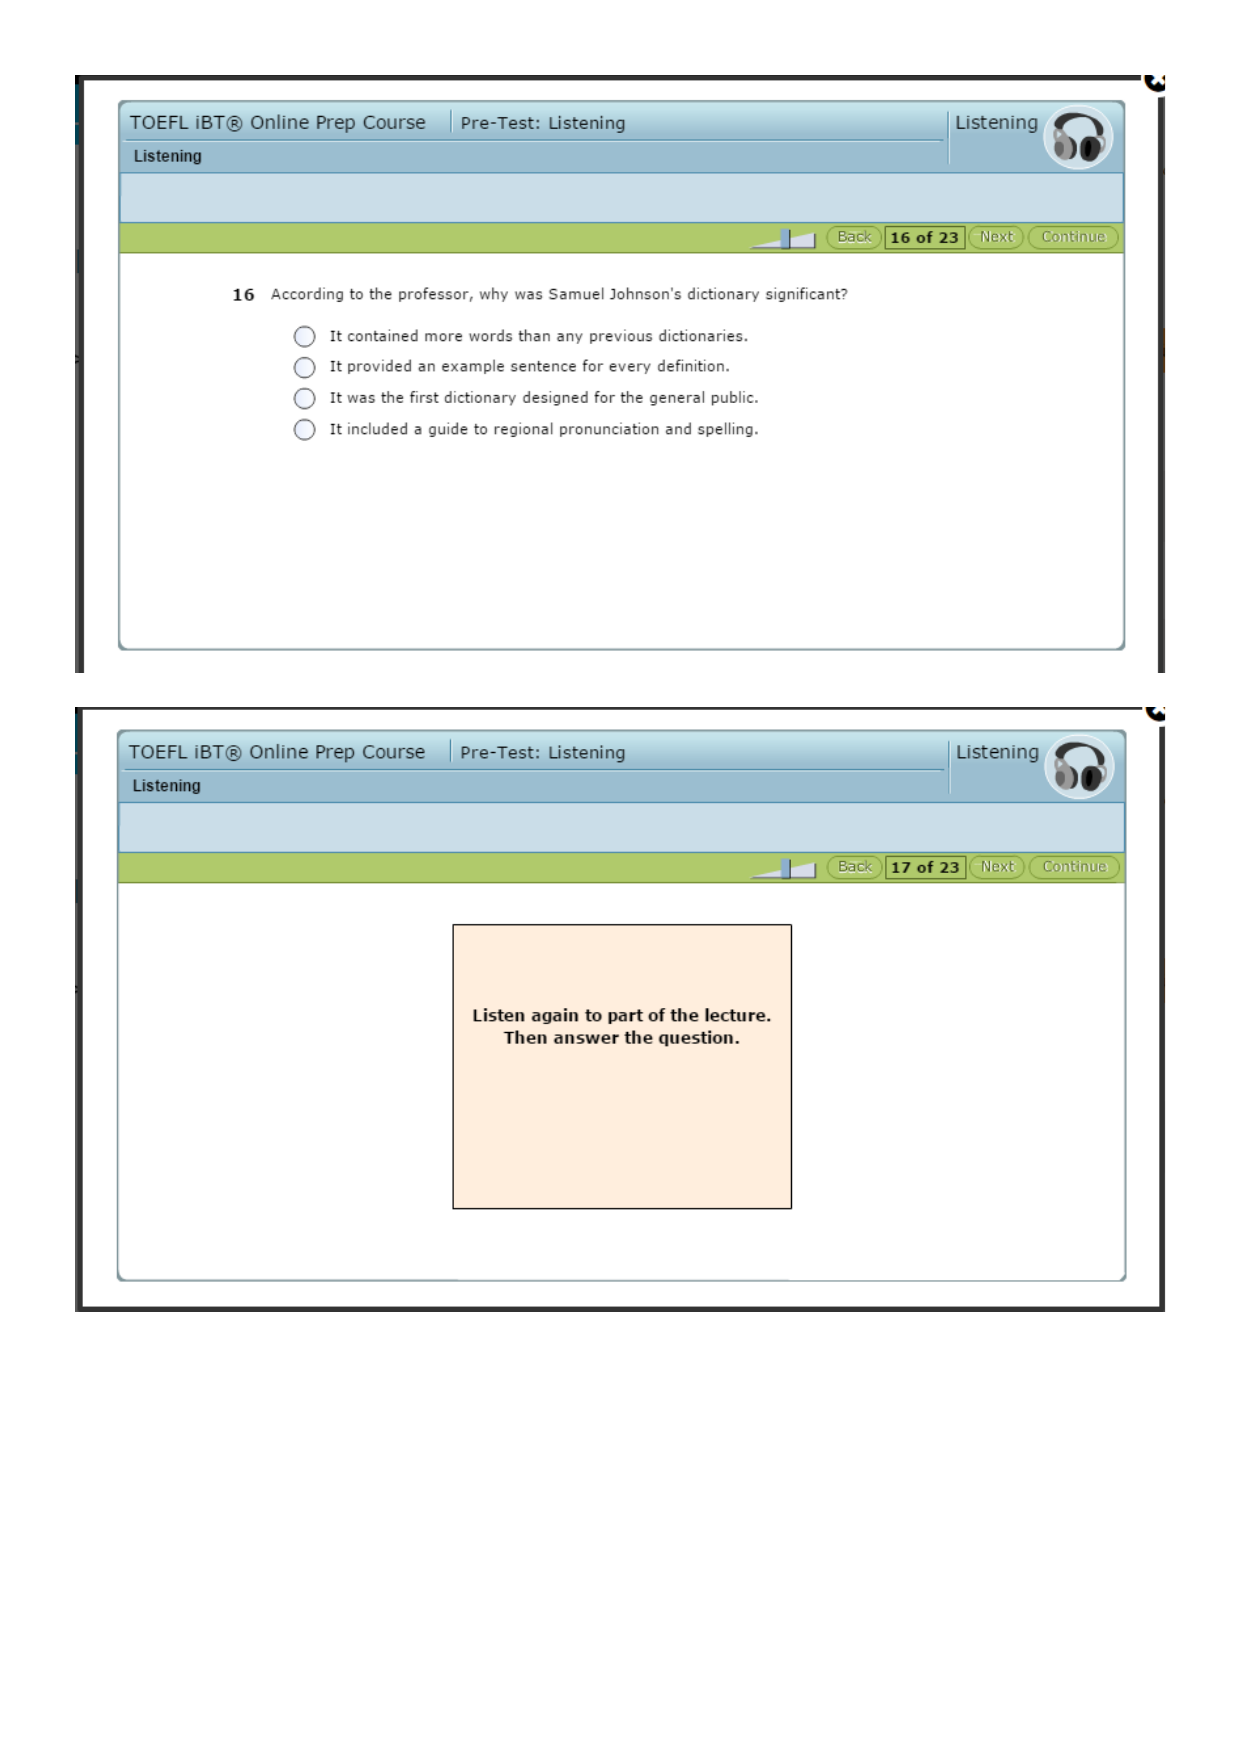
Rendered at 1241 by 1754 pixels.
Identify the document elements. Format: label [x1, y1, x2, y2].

picture [75, 75, 1166, 673]
picture [75, 707, 1166, 1312]
